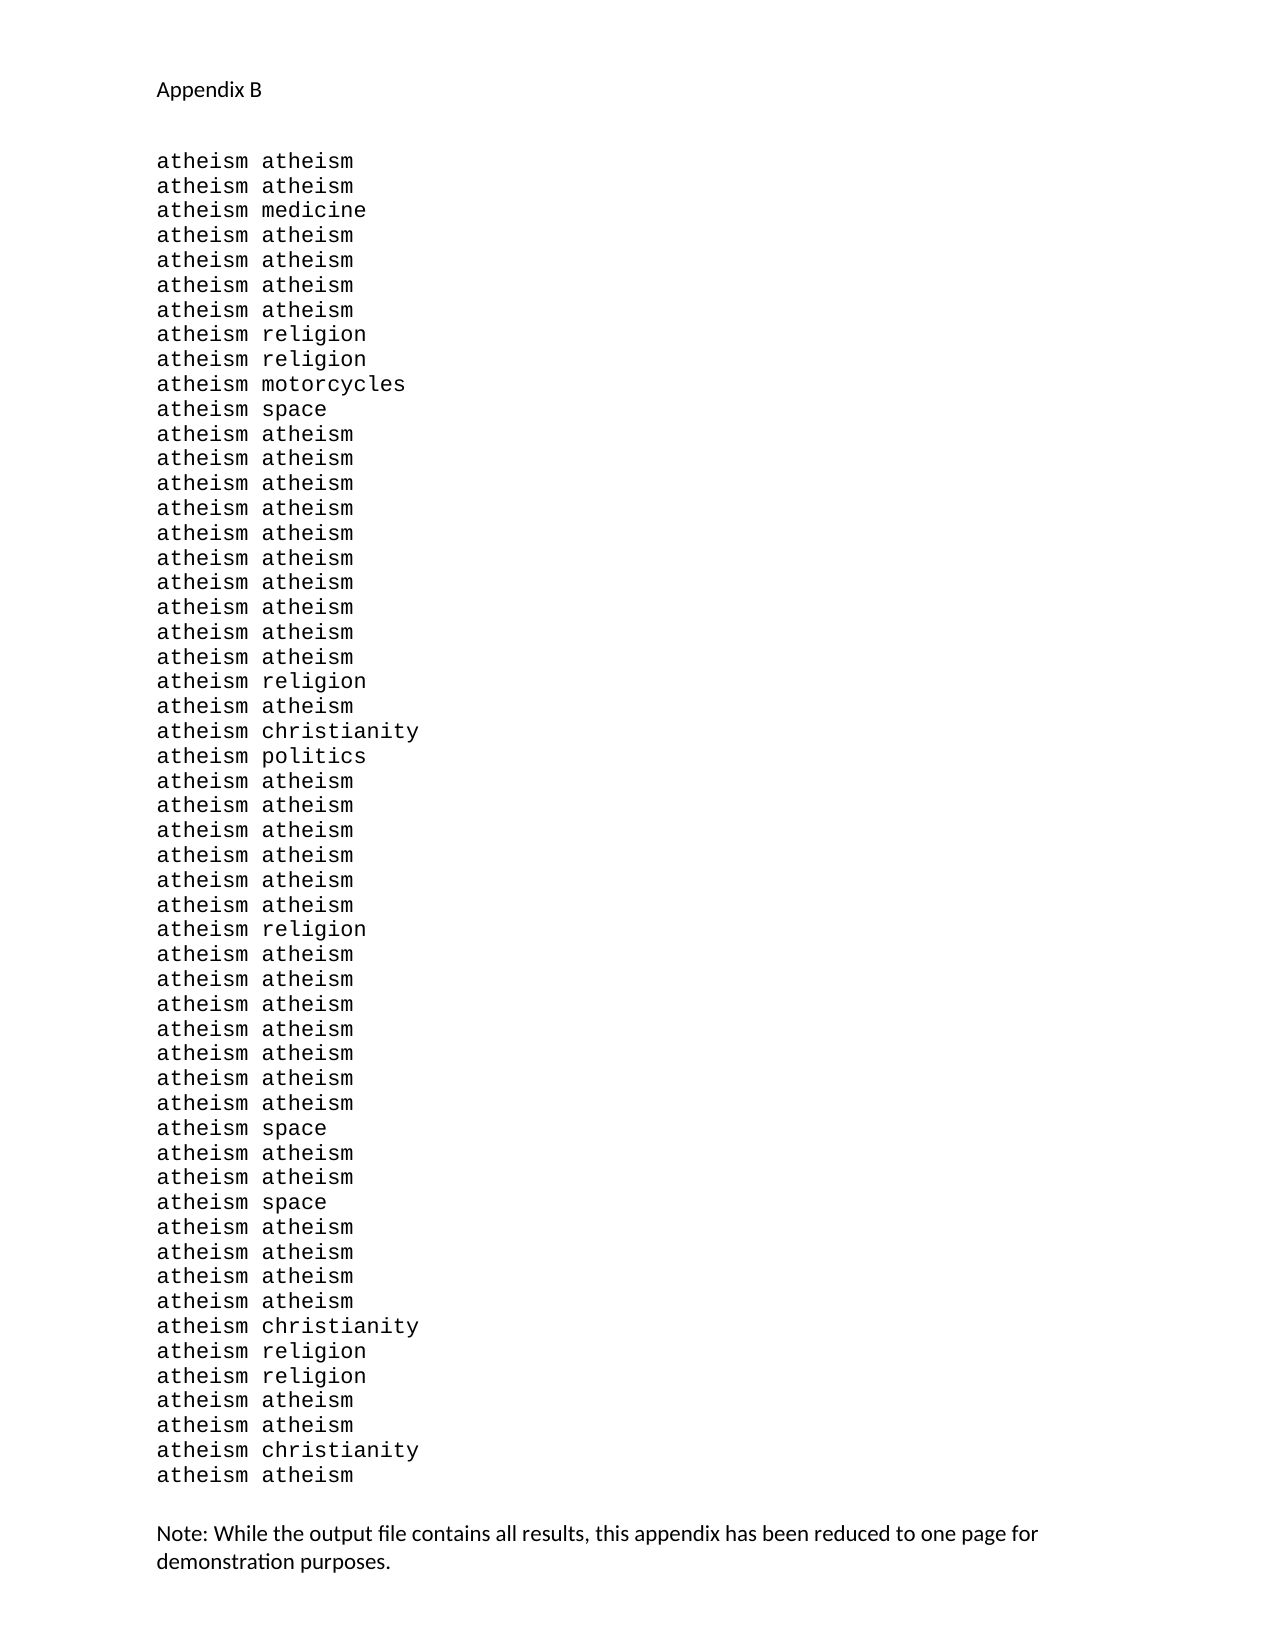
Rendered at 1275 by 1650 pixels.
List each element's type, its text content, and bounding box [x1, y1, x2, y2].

text atheism politics [156, 745, 1118, 770]
text atheism atheism [156, 547, 1118, 571]
text atheism christianity [156, 720, 1118, 745]
text atheism atheism [156, 695, 1118, 720]
text atheism atheism [156, 596, 1118, 621]
text atheism atheism [156, 224, 1118, 249]
text atheism atheism [156, 150, 1118, 175]
text atheism atheism [156, 1042, 1118, 1067]
text atheism religion [156, 671, 1118, 695]
text atheism atheism [156, 794, 1118, 819]
text atheism medicine [156, 199, 1118, 224]
text atheism atheism [156, 522, 1118, 547]
text atheism religion [156, 918, 1118, 943]
text atheism atheism [156, 770, 1118, 794]
text atheism atheism [156, 274, 1118, 299]
text atheism space [156, 1191, 1118, 1216]
text atheism atheism [156, 1389, 1118, 1414]
text atheism atheism [156, 249, 1118, 274]
text atheism atheism [156, 1216, 1118, 1241]
text atheism christianity [156, 1439, 1118, 1464]
text atheism christianity [156, 1315, 1118, 1340]
text atheism atheism [156, 819, 1118, 844]
text atheism atheism [156, 894, 1118, 918]
text atheism atheism [156, 646, 1118, 671]
text atheism religion [156, 348, 1118, 373]
text atheism atheism [156, 621, 1118, 646]
text atheism space [156, 398, 1118, 423]
text atheism atheism [156, 175, 1118, 199]
text atheism atheism [156, 844, 1118, 869]
text atheism religion [156, 1340, 1118, 1365]
text atheism space [156, 1117, 1118, 1142]
text atheism atheism [156, 1092, 1118, 1117]
text atheism atheism [156, 423, 1118, 447]
text atheism atheism [156, 1414, 1118, 1439]
text atheism religion [156, 1365, 1118, 1389]
text atheism atheism [156, 943, 1118, 968]
text atheism atheism [156, 968, 1118, 993]
text atheism atheism [156, 1266, 1118, 1290]
text atheism atheism [156, 1067, 1118, 1092]
text atheism atheism [156, 1018, 1118, 1042]
text atheism atheism [156, 497, 1118, 522]
text atheism atheism [156, 1142, 1118, 1166]
text atheism atheism [156, 1290, 1118, 1315]
text atheism atheism [156, 1464, 1118, 1489]
text atheism atheism [156, 571, 1118, 596]
text atheism atheism [156, 1241, 1118, 1266]
text atheism atheism [156, 993, 1118, 1018]
text atheism religion [156, 323, 1118, 348]
text atheism atheism [156, 447, 1118, 472]
text atheism atheism [156, 299, 1118, 323]
text atheism motorcycles [156, 373, 1118, 398]
text atheism atheism [156, 472, 1118, 497]
text atheism atheism [156, 869, 1118, 894]
text atheism atheism [156, 1166, 1118, 1191]
